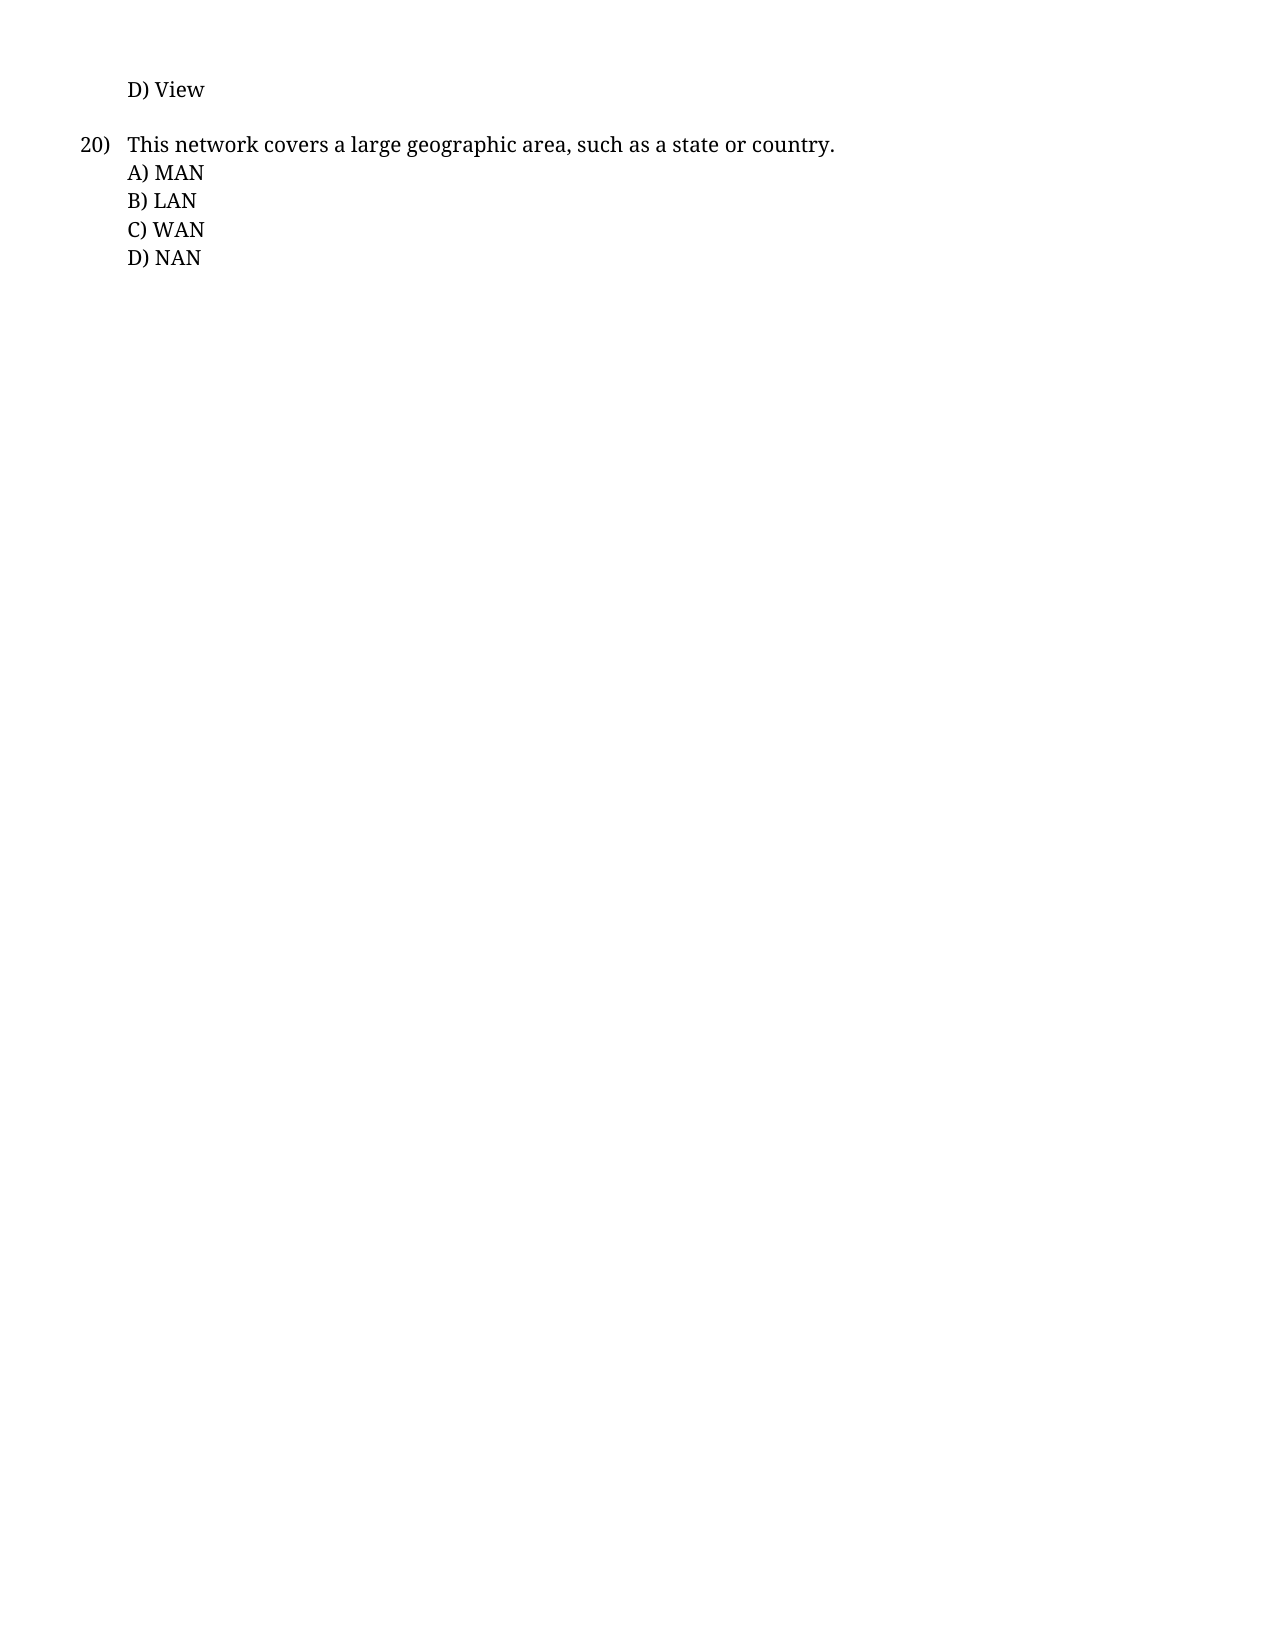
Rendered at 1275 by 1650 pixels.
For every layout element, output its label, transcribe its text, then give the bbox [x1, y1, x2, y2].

text D) NAN [80, 243, 1200, 272]
text A) MAN [80, 158, 1200, 187]
text 20) This network covers a large geographic area, such as a state or country. [80, 130, 1200, 158]
text D) View [80, 75, 1200, 103]
text B) LAN [80, 187, 1200, 215]
text C) WAN [80, 215, 1200, 243]
